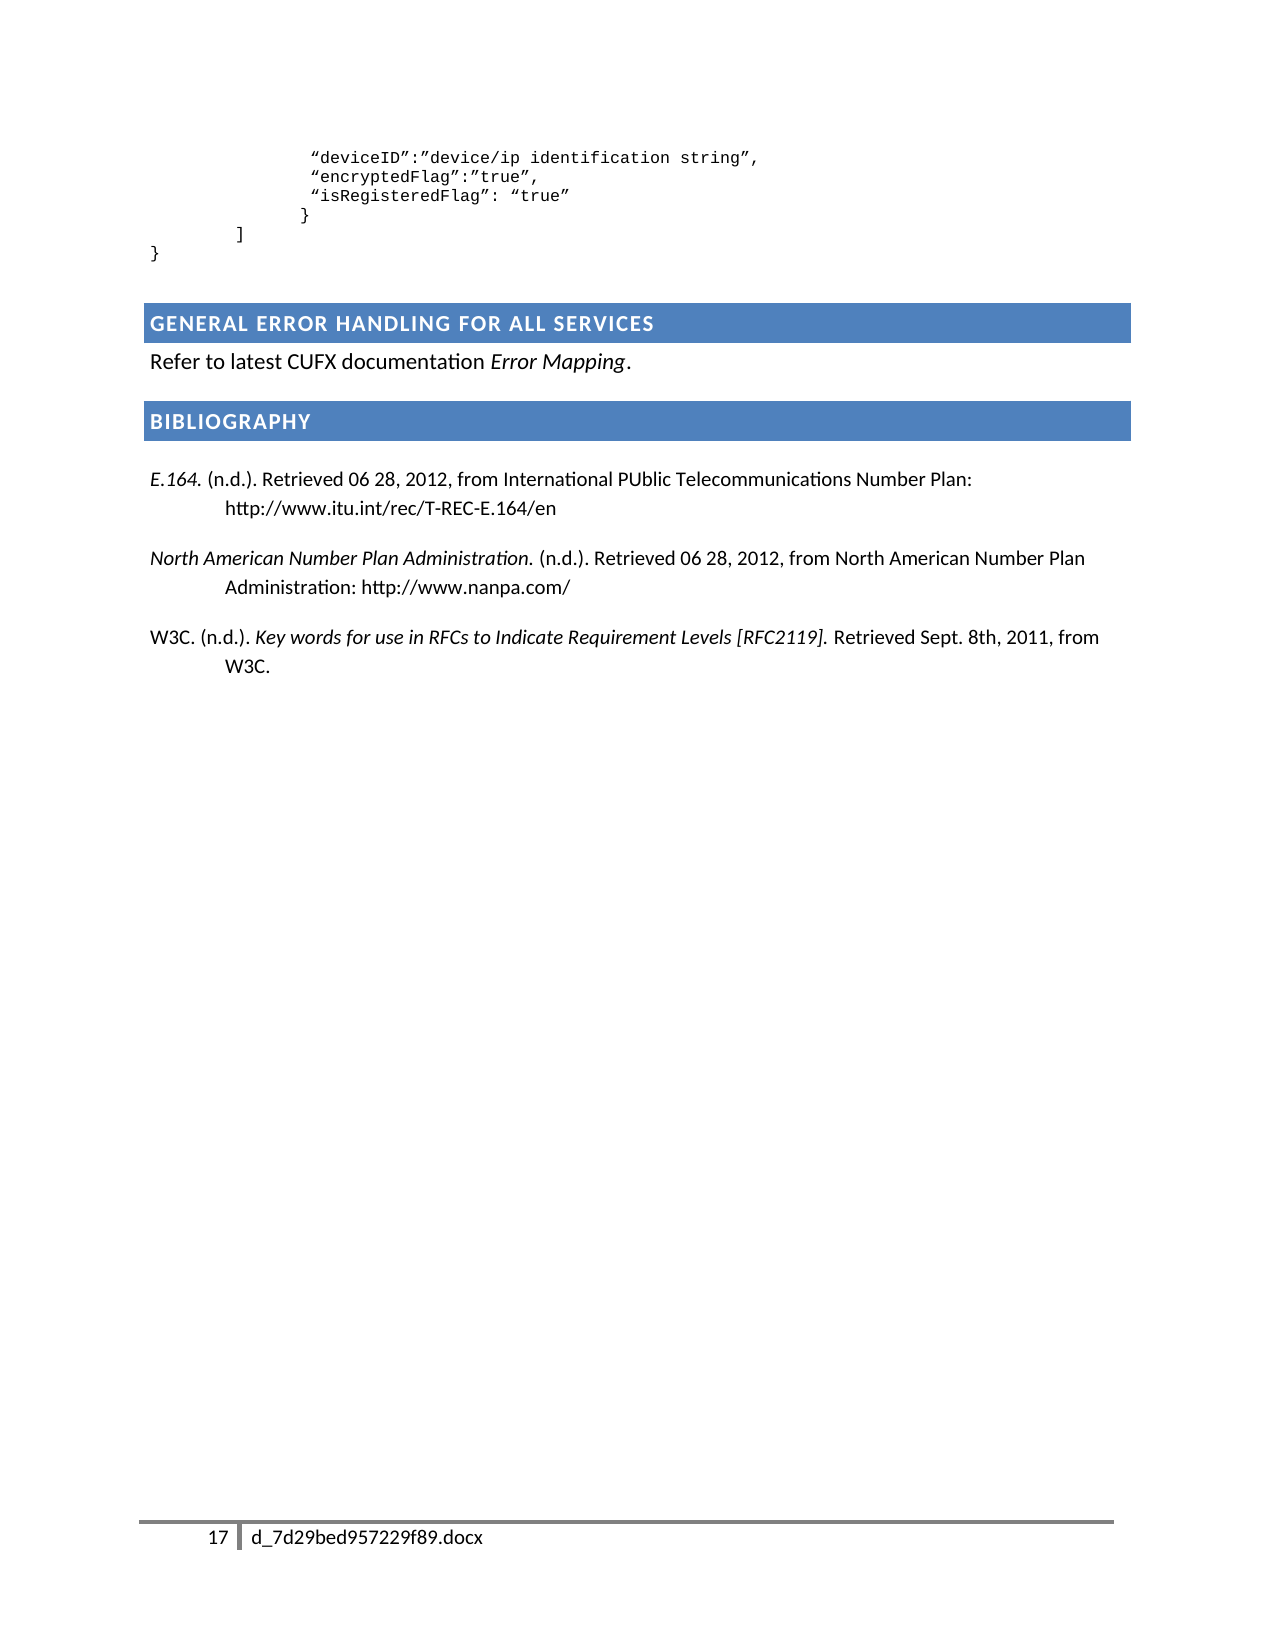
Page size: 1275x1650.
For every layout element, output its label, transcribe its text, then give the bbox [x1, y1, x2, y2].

text E.164. (n.d.). Retrieved 06 28, 2012, from International PUblic Telecommunications Number Plan: http://www.itu.int/rec/T-REC-E.164/en [150, 466, 1125, 521]
text } [150, 244, 1125, 263]
text “deviceID”:”device/ip identification string”, [225, 150, 1125, 169]
subtitle General Error handling For All Services [150, 309, 1125, 337]
text “isRegisteredFlag”: “true” [225, 188, 1125, 207]
text North American Number Plan Administration. (n.d.). Retrieved 06 28, 2012, from North American Number Plan Administration: http://www.nanpa.com/ [150, 545, 1125, 600]
text Refer to latest CUFX documentation Error Mapping. [150, 347, 1125, 376]
text W3C. (n.d.). Key words for use in RFCs to Indicate Requirement Levels [RFC2119]. Retrieved Sept. 8th, 2011, from W3C. [150, 624, 1125, 679]
text Bibliography [150, 407, 1125, 435]
text ] [150, 225, 1125, 244]
text “encryptedFlag”:”true”, [225, 169, 1125, 188]
text } [225, 207, 1125, 225]
